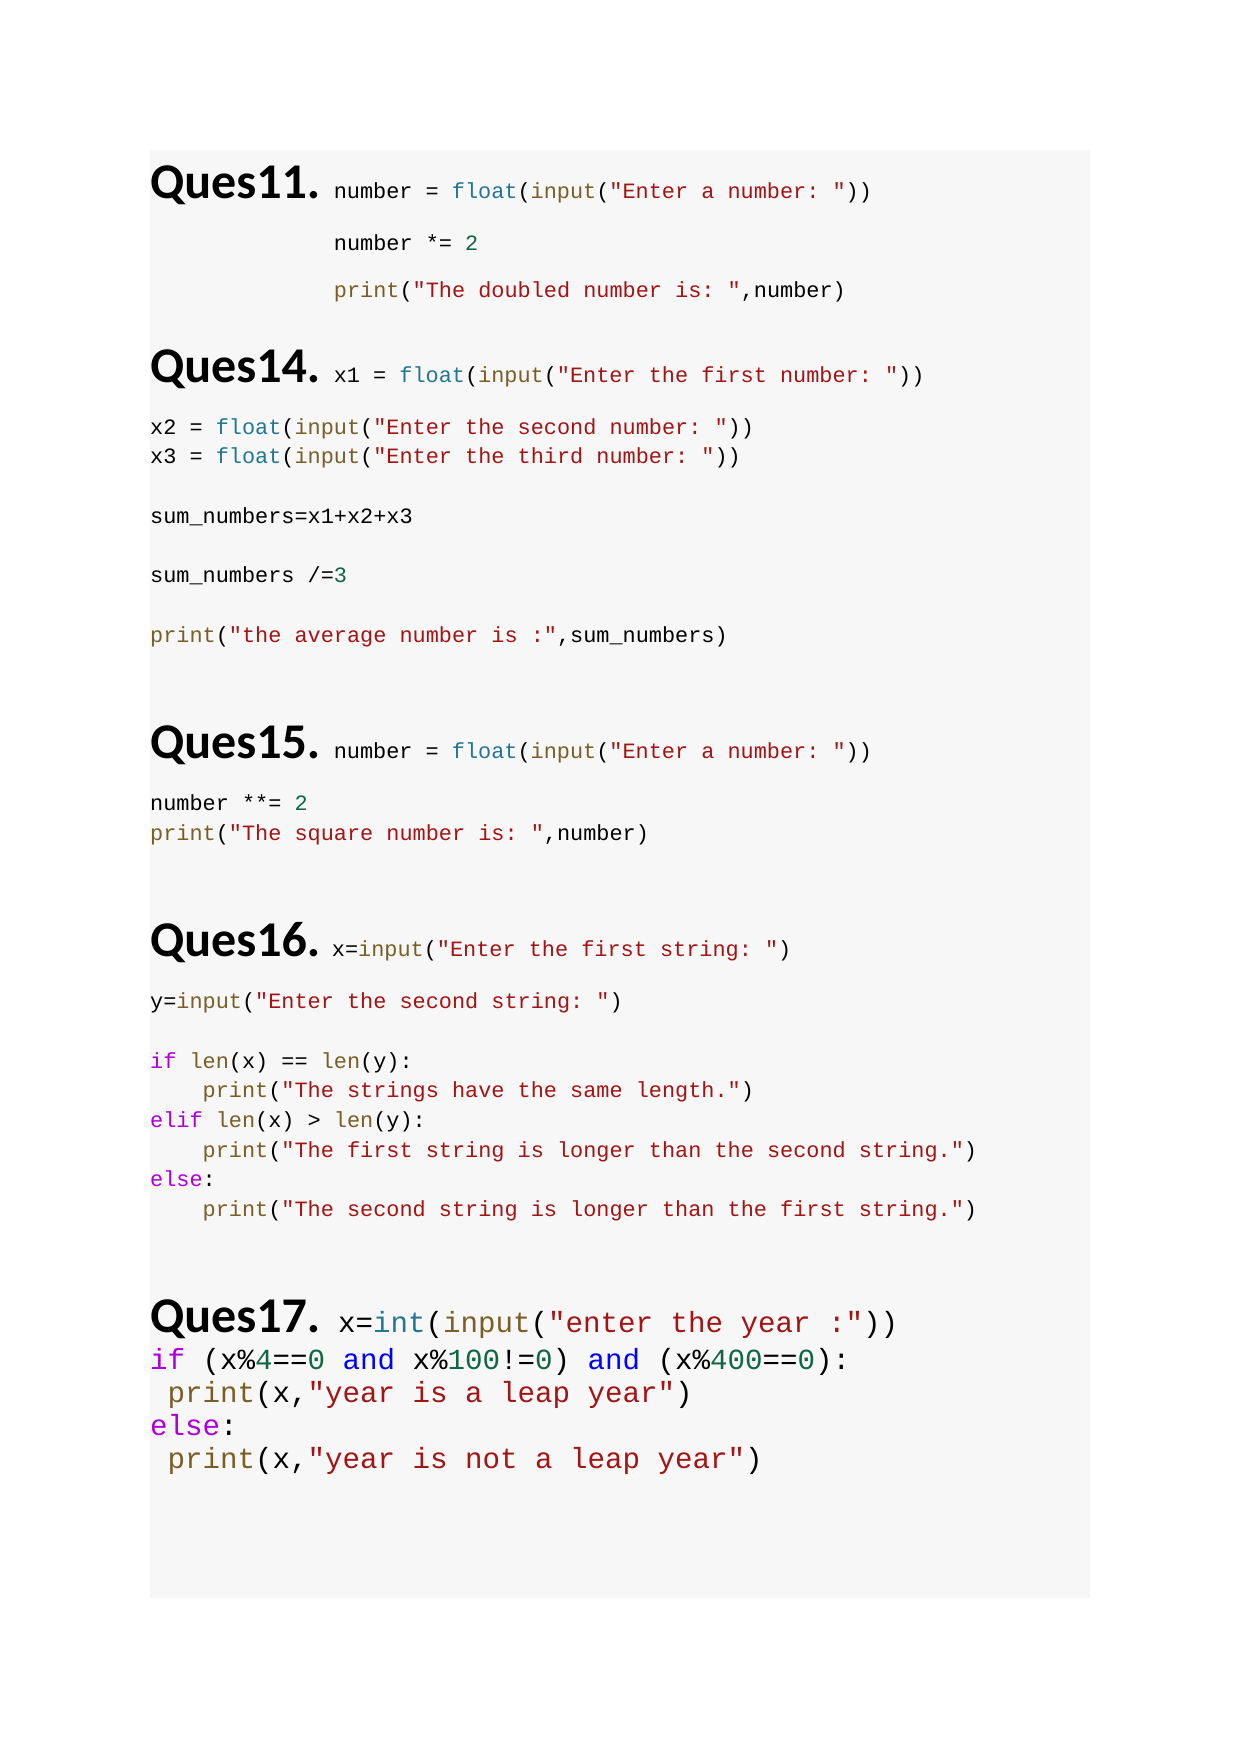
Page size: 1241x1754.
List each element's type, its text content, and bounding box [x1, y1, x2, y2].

text x2 = float(input("Enter the second number: ")) [150, 411, 1090, 441]
text elif len(x) > len(y): [150, 1104, 1090, 1134]
text if len(x) == len(y): [150, 1045, 1090, 1074]
text print("The doubled number is: ",number) [150, 274, 1090, 304]
text print(x,"year is not a leap year") [150, 1444, 1090, 1477]
text Ques17. x=int(input("enter the year :")) [150, 1284, 1090, 1345]
text else: [150, 1164, 1090, 1193]
text Ques14. x1 = float(input("Enter the first number: ")) [150, 333, 1090, 394]
text number **= 2 [150, 787, 1090, 817]
text Ques16. x=input("Enter the first string: ") [150, 908, 1090, 969]
text sum_numbers=x1+x2+x3 [150, 500, 1090, 530]
text print("the average number is :",sum_numbers) [150, 619, 1090, 649]
text y=input("Enter the second string: ") [150, 986, 1090, 1015]
text x3 = float(input("Enter the third number: ")) [150, 441, 1090, 471]
text print("The strings have the same length.") [150, 1074, 1090, 1104]
text number *= 2 [150, 228, 1090, 257]
text Ques11. number = float(input("Enter a number: ")) [150, 150, 1090, 211]
text Ques15. number = float(input("Enter a number: ")) [150, 710, 1090, 771]
text sum_numbers /=3 [150, 559, 1090, 589]
text print("The second string is longer than the first string.") [150, 1193, 1090, 1223]
text print("The square number is: ",number) [150, 817, 1090, 847]
text else: [150, 1411, 1090, 1444]
text print(x,"year is a leap year") [150, 1378, 1090, 1411]
text print("The first string is longer than the second string.") [150, 1134, 1090, 1164]
text if (x%4==0 and x%100!=0) and (x%400==0): [150, 1345, 1090, 1378]
